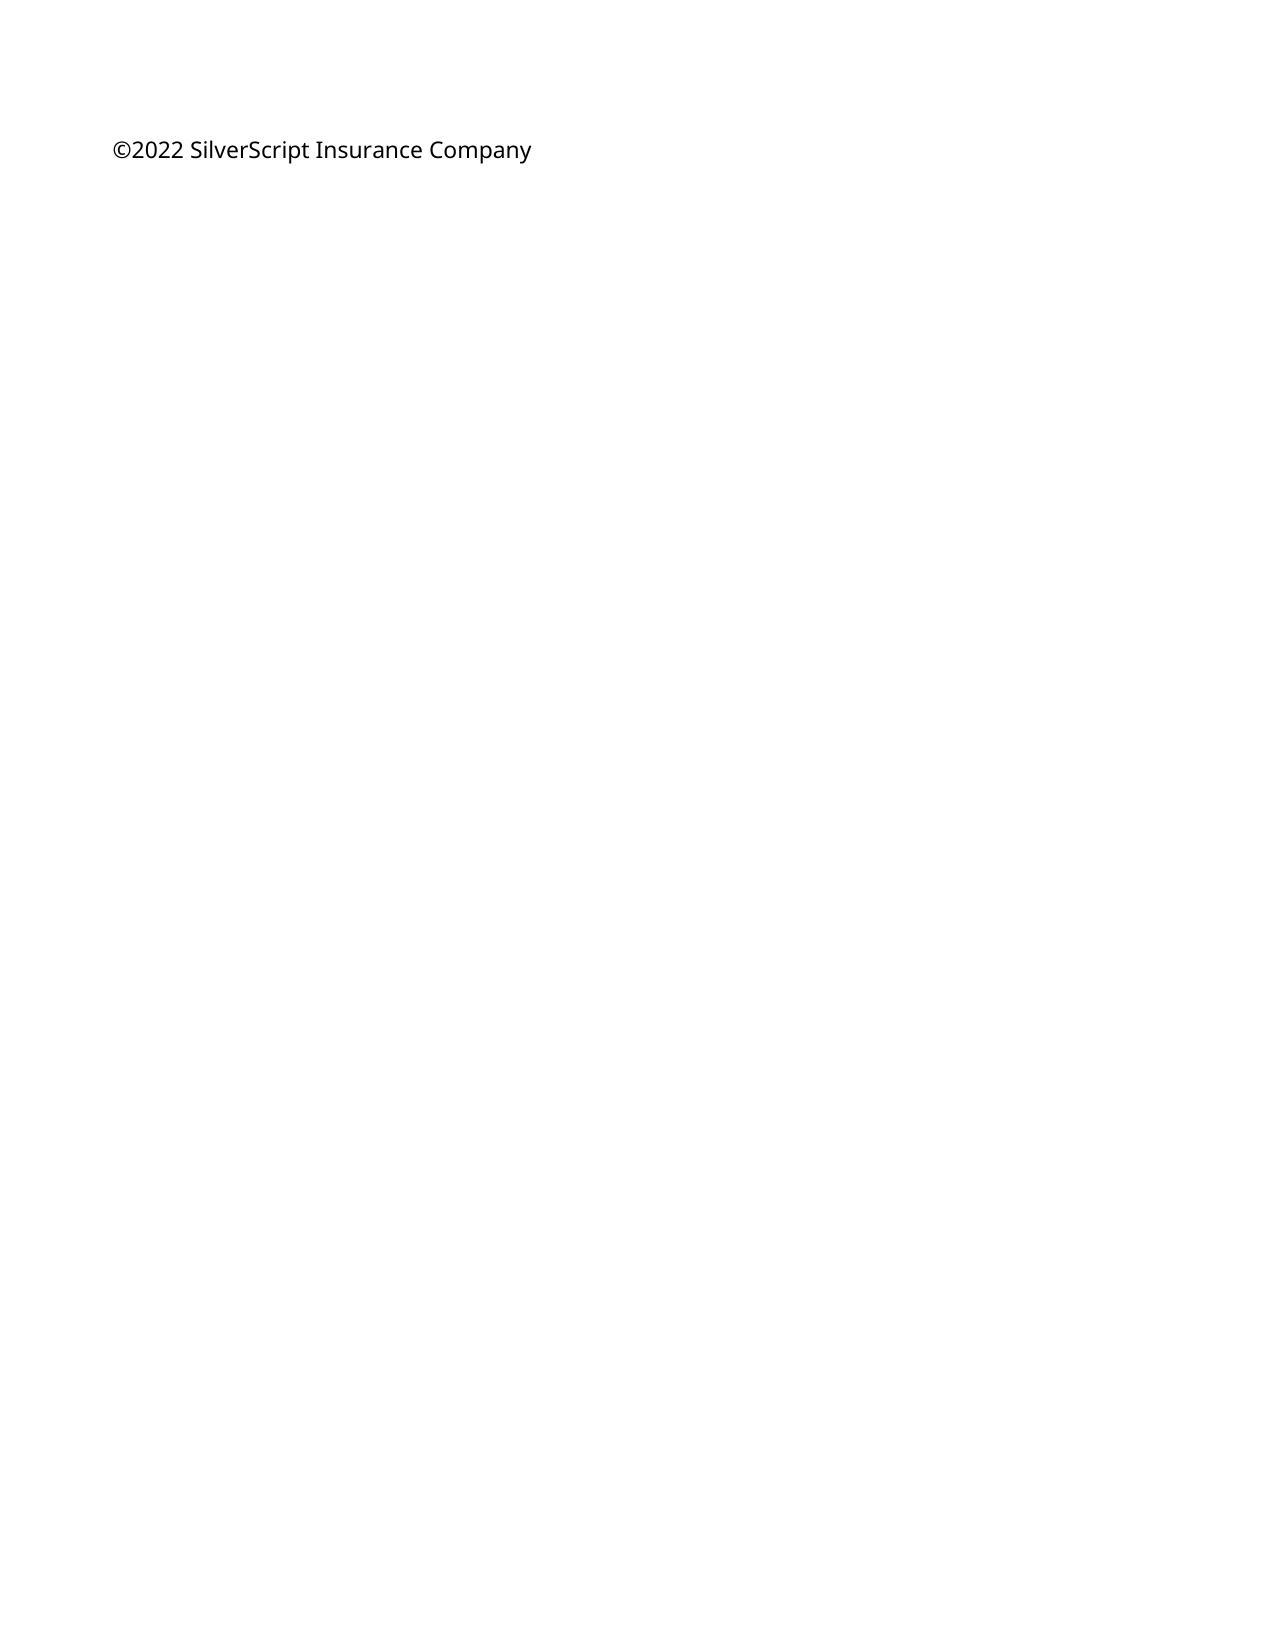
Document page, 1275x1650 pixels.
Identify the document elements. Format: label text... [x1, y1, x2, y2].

text ©2022 SilverScript Insurance Company [112, 134, 1162, 166]
